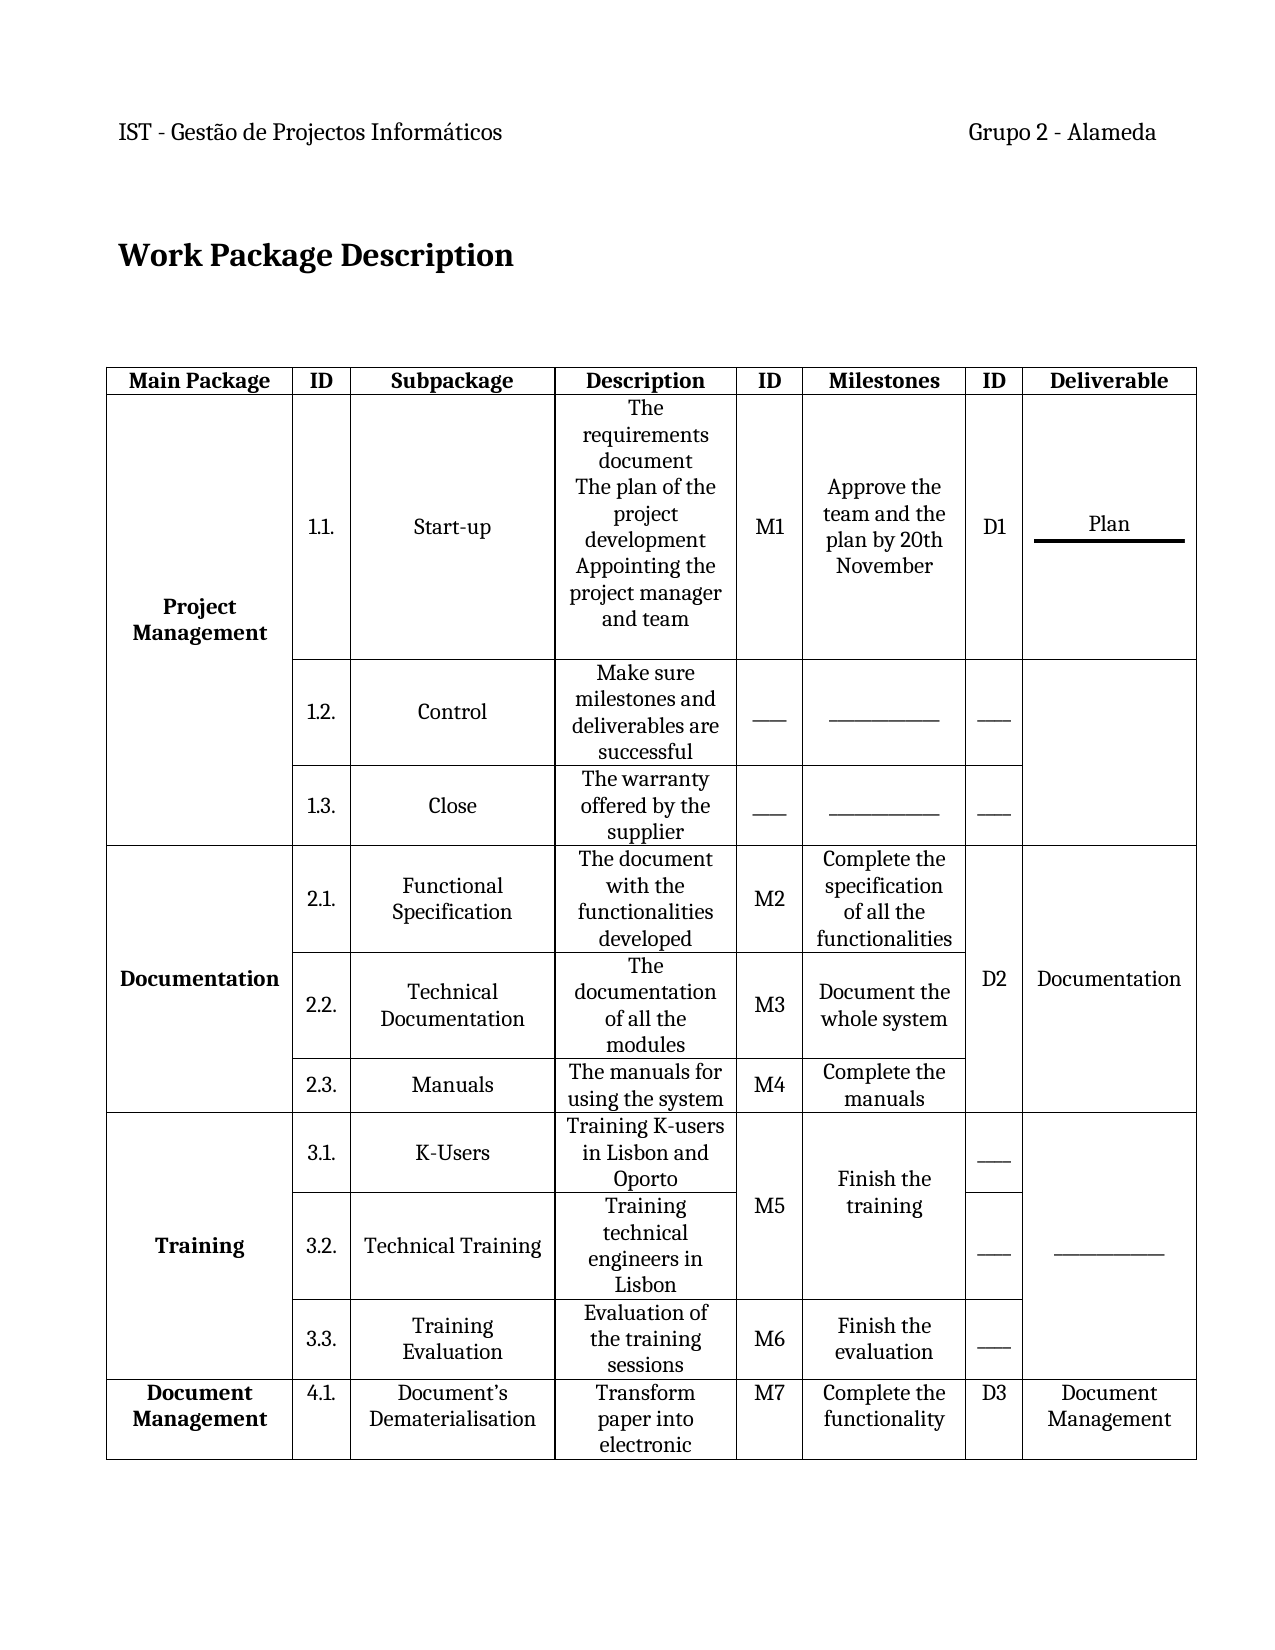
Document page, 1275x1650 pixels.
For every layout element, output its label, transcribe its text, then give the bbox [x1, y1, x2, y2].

table_cell M5 [737, 1113, 802, 1298]
table_cell Documentation [107, 846, 292, 1112]
table_cell The warranty offered by the supplier [556, 766, 736, 845]
table_cell Complete the specification of all the functionalities [803, 846, 965, 952]
table_cell M7 [737, 1380, 802, 1459]
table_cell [803, 1380, 965, 1459]
table_cell Close [351, 766, 554, 845]
table_cell M1 [737, 395, 802, 659]
table_cell K-Users [351, 1113, 554, 1192]
table_header Main Package [107, 368, 292, 394]
table_cell Plan [1023, 395, 1196, 659]
table_cell The document with the functionalities developed [556, 846, 736, 952]
table_cell The documentation of all the modules [556, 953, 736, 1058]
table_cell M4 [737, 1059, 802, 1112]
table_cell Training K-users in Lisbon and Oporto [556, 1113, 736, 1192]
table_cell Technical Documentation [351, 953, 554, 1058]
table_cell Technical Training [351, 1193, 554, 1298]
table_cell Finish the training [803, 1113, 965, 1298]
table_cell 3.3. [293, 1300, 350, 1378]
table_cell ____ [966, 766, 1022, 845]
table_cell ____ [737, 660, 802, 765]
table_cell 3.2. [293, 1193, 350, 1298]
table_cell D2 [966, 846, 1022, 1112]
table_header ID [293, 368, 350, 394]
table_cell Complete the manuals [803, 1059, 965, 1112]
table_cell Documentation [1023, 846, 1196, 1112]
table_cell M2 [737, 846, 802, 952]
table_header Milestones [803, 368, 965, 394]
text Work Package Description [118, 237, 1157, 275]
table_cell Control [351, 660, 554, 765]
table_cell 3.1. [293, 1113, 350, 1192]
table_cell Approve the team and the plan by 20th November [803, 395, 965, 659]
table_cell M3 [737, 953, 802, 1058]
table_header ID [737, 368, 802, 394]
table_cell ____ [966, 1300, 1022, 1378]
table_cell Finish the evaluation [803, 1300, 965, 1378]
table_cell 2.2. [293, 953, 350, 1058]
table_cell Start-up [351, 395, 554, 659]
table_cell Document the whole system [803, 953, 965, 1058]
table_cell _____________ [803, 766, 965, 845]
table_cell ____ [966, 1113, 1022, 1192]
table_cell Training technical engineers in Lisbon [556, 1193, 736, 1298]
table_cell ____ [966, 1193, 1022, 1298]
table_cell D3 [966, 1380, 1022, 1459]
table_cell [351, 1380, 554, 1459]
table_cell Make sure milestones and deliverables are successful [556, 660, 736, 765]
table_cell Training [107, 1113, 292, 1378]
table_cell Document Management [1023, 1380, 1196, 1459]
table_header Subpackage [351, 368, 554, 394]
table_cell 2.1. [293, 846, 350, 952]
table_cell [556, 1380, 736, 1459]
table_cell 1.1. [293, 395, 350, 659]
table_cell [1023, 660, 1196, 845]
table_cell M6 [737, 1300, 802, 1378]
table_cell 1.3. [293, 766, 350, 845]
table_cell The manuals for using the system [556, 1059, 736, 1112]
table_cell Training Evaluation [351, 1300, 554, 1378]
table_cell 1.2. [293, 660, 350, 765]
table_header Deliverable [1023, 368, 1196, 394]
table_cell Evaluation of the training sessions [556, 1300, 736, 1378]
table_cell Project Management [107, 395, 292, 845]
table_header Description [556, 368, 736, 394]
table_cell Manuals [351, 1059, 554, 1112]
table_cell ____ [966, 660, 1022, 765]
table_cell D1 [966, 395, 1022, 659]
table_cell _____________ [803, 660, 965, 765]
table_cell 4.1. [293, 1380, 350, 1459]
table_cell Functional Specification [351, 846, 554, 952]
table_cell The requirements document The plan of the project development Appointing the project manager and team [556, 395, 736, 659]
table_cell ____ [737, 766, 802, 845]
table_cell _____________ [1023, 1113, 1196, 1378]
table_cell Document Management [107, 1380, 292, 1459]
table_cell 2.3. [293, 1059, 350, 1112]
table_header ID [966, 368, 1022, 394]
